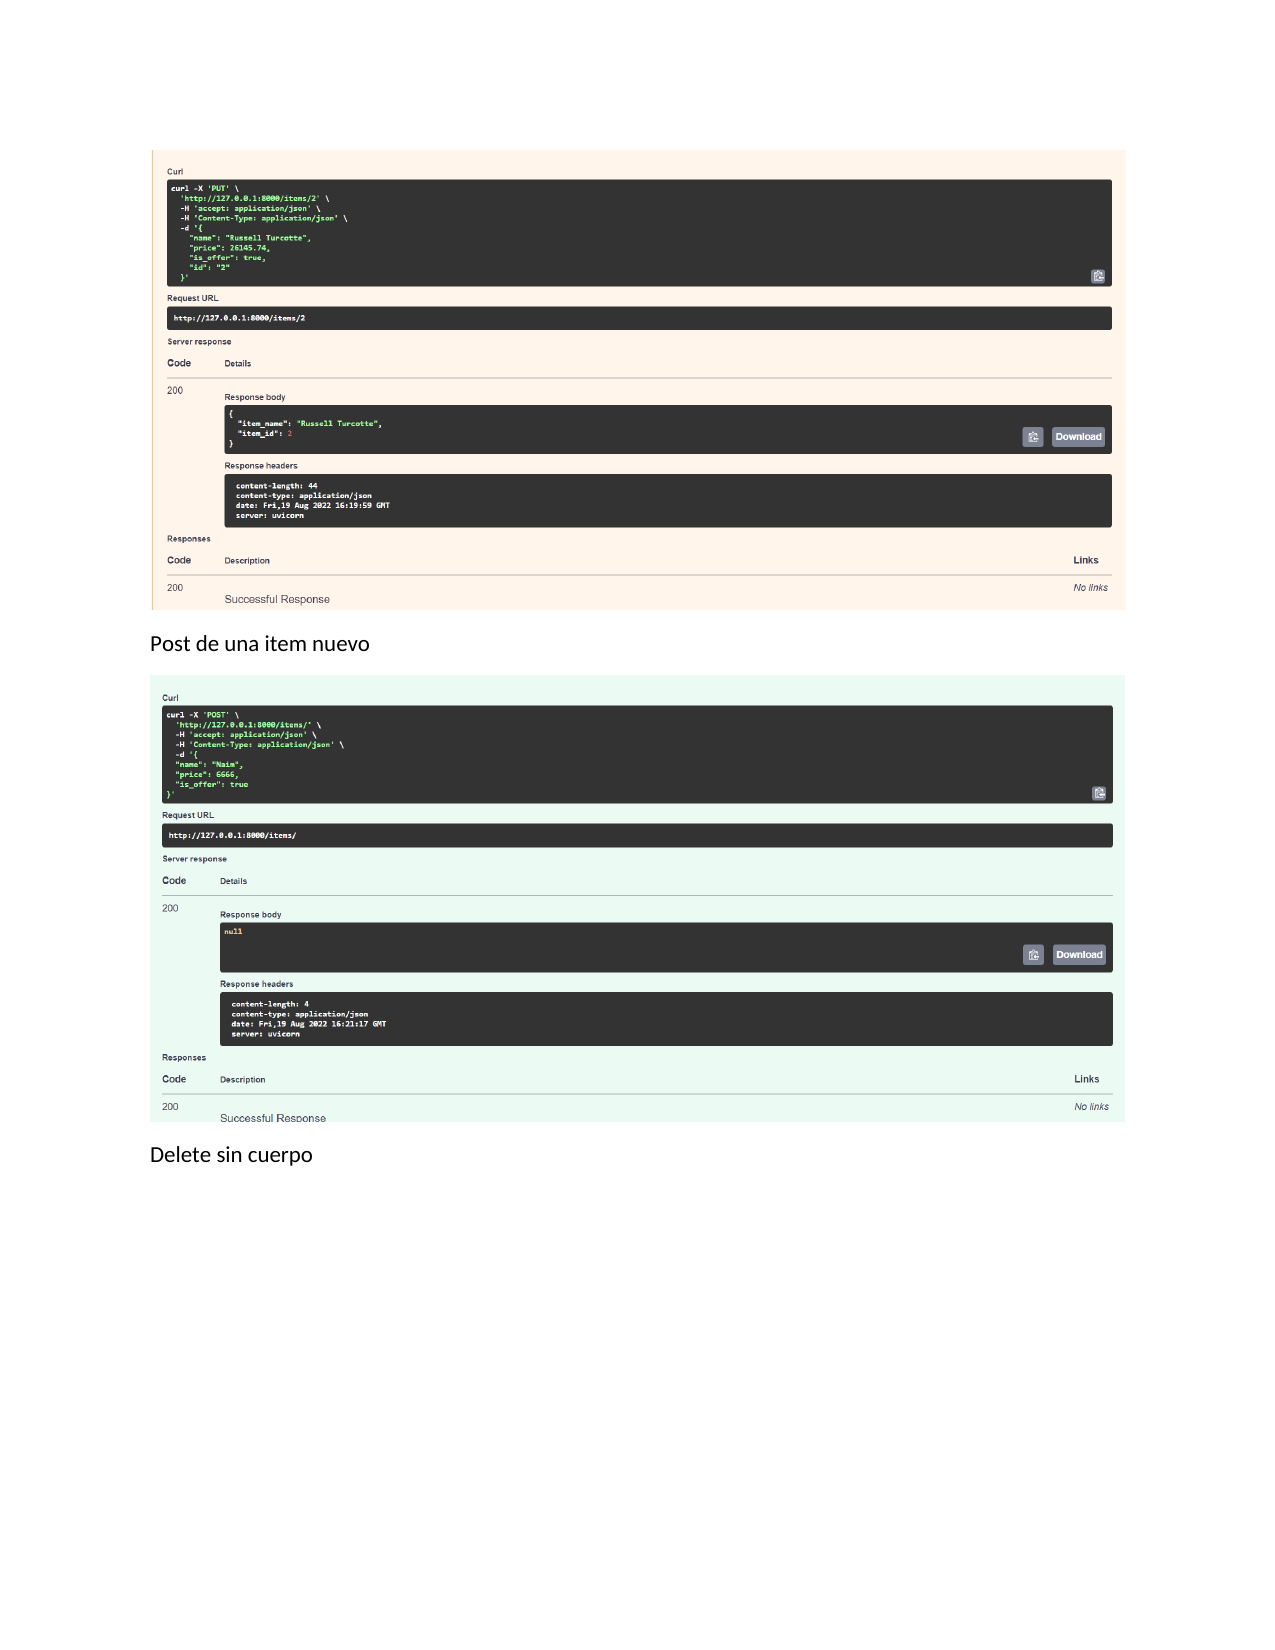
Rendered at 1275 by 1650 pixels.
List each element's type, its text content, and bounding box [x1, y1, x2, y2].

text Delete sin cuerpo [150, 1140, 1125, 1168]
text Post de una item nuevo [150, 629, 1125, 657]
picture [150, 150, 1125, 610]
picture [150, 675, 1125, 1122]
